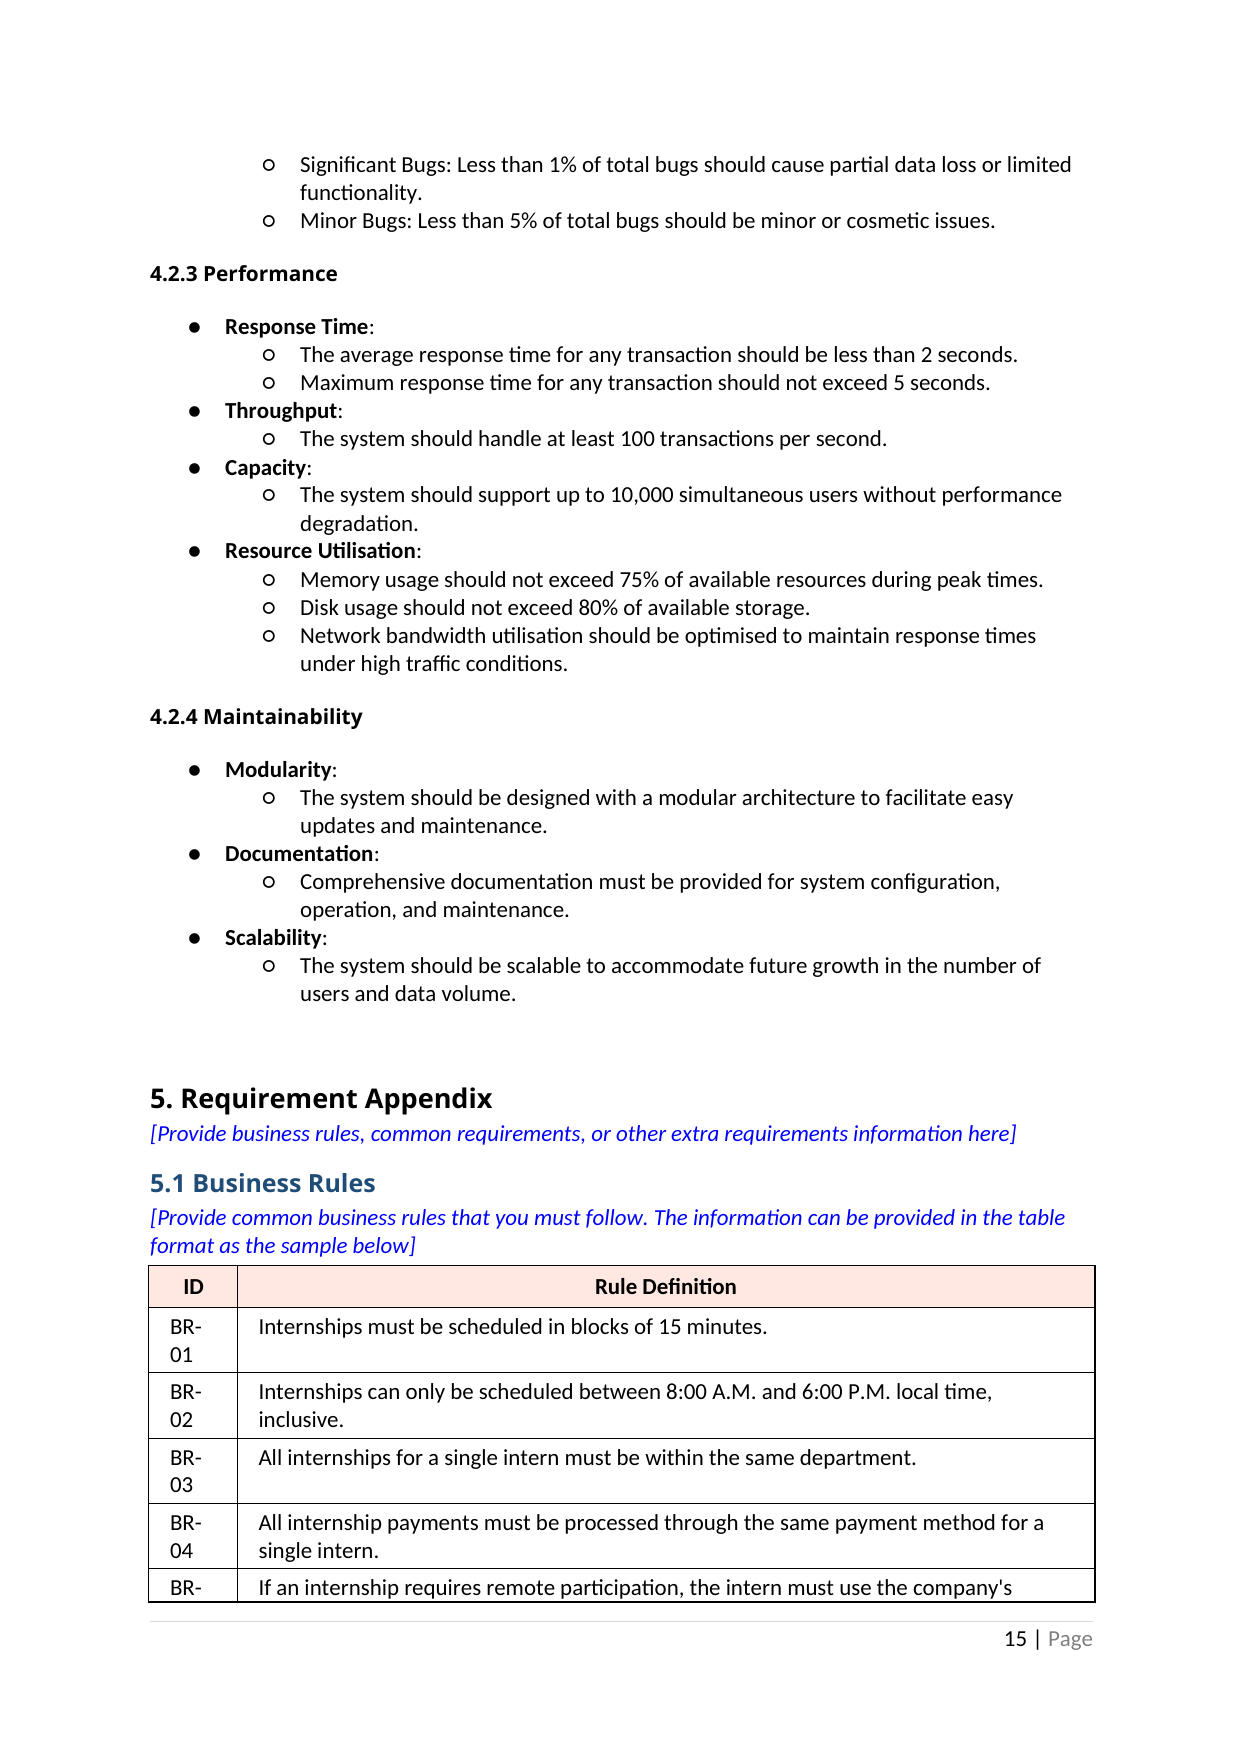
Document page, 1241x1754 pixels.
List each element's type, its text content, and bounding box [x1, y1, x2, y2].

list The average response time for any transaction should be less than 2 seconds. [262, 341, 1093, 368]
list Capacity: [187, 453, 1093, 481]
table_cell BR-02 [149, 1373, 237, 1437]
list The system should be designed with a modular architecture to facilitate easy updates and maintenance. [262, 783, 1093, 839]
text [Provide common business rules that you must follow. The information can be provided in the table format as the sample below] [150, 1203, 1093, 1259]
table_header ID [149, 1266, 237, 1307]
list Disk usage should not exceed 80% of available storage. [262, 593, 1093, 621]
list Response Time: [187, 312, 1093, 341]
list The system should be scalable to accommodate future growth in the number of users and data volume. [262, 951, 1093, 1007]
list Comprehensive documentation must be provided for system configuration, operation, and maintenance. [262, 867, 1093, 923]
table_header Rule Definition [238, 1266, 1094, 1307]
table_cell BR-11 [149, 1569, 237, 1601]
list Scalability: [187, 923, 1093, 951]
subtitle 5.1 Business Rules [150, 1166, 1093, 1200]
subtitle 4.2.4 Maintainability [150, 702, 1093, 730]
list Minor Bugs: Less than 5% of total bugs should be minor or cosmetic issues. [262, 206, 1093, 234]
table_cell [238, 1569, 1094, 1601]
table_cell All internships for a single intern must be within the same department. [238, 1439, 1094, 1503]
table_cell Internships must be scheduled in blocks of 15 minutes. [238, 1308, 1094, 1372]
table_cell BR-04 [149, 1504, 237, 1568]
text [Provide business rules, common requirements, or other extra requirements information here] [150, 1119, 1093, 1147]
list Throughput: [187, 397, 1093, 424]
list Network bandwidth utilisation should be optimised to maintain response times under high traffic conditions. [262, 621, 1093, 677]
table_cell All internship payments must be processed through the same payment method for a single intern. [238, 1504, 1094, 1568]
list Memory usage should not exceed 75% of available resources during peak times. [262, 565, 1093, 593]
table_cell BR-03 [149, 1439, 237, 1503]
list Documentation: [187, 839, 1093, 867]
list The system should handle at least 100 transactions per second. [262, 424, 1093, 453]
table_cell Internships can only be scheduled between 8:00 A.M. and 6:00 P.M. local time, inclusive. [238, 1373, 1094, 1437]
subtitle 5. Requirement Appendix [150, 1079, 1093, 1116]
list Maximum response time for any transaction should not exceed 5 seconds. [262, 368, 1093, 397]
table_cell BR-01 [149, 1308, 237, 1372]
list Resource Utilisation: [187, 537, 1093, 565]
list The system should support up to 10,000 simultaneous users without performance degradation. [262, 481, 1093, 537]
list Modularity: [187, 755, 1093, 783]
subtitle 4.2.3 Performance [150, 259, 1093, 287]
list Significant Bugs: Less than 1% of total bugs should cause partial data loss or limited functionality. [262, 150, 1093, 206]
